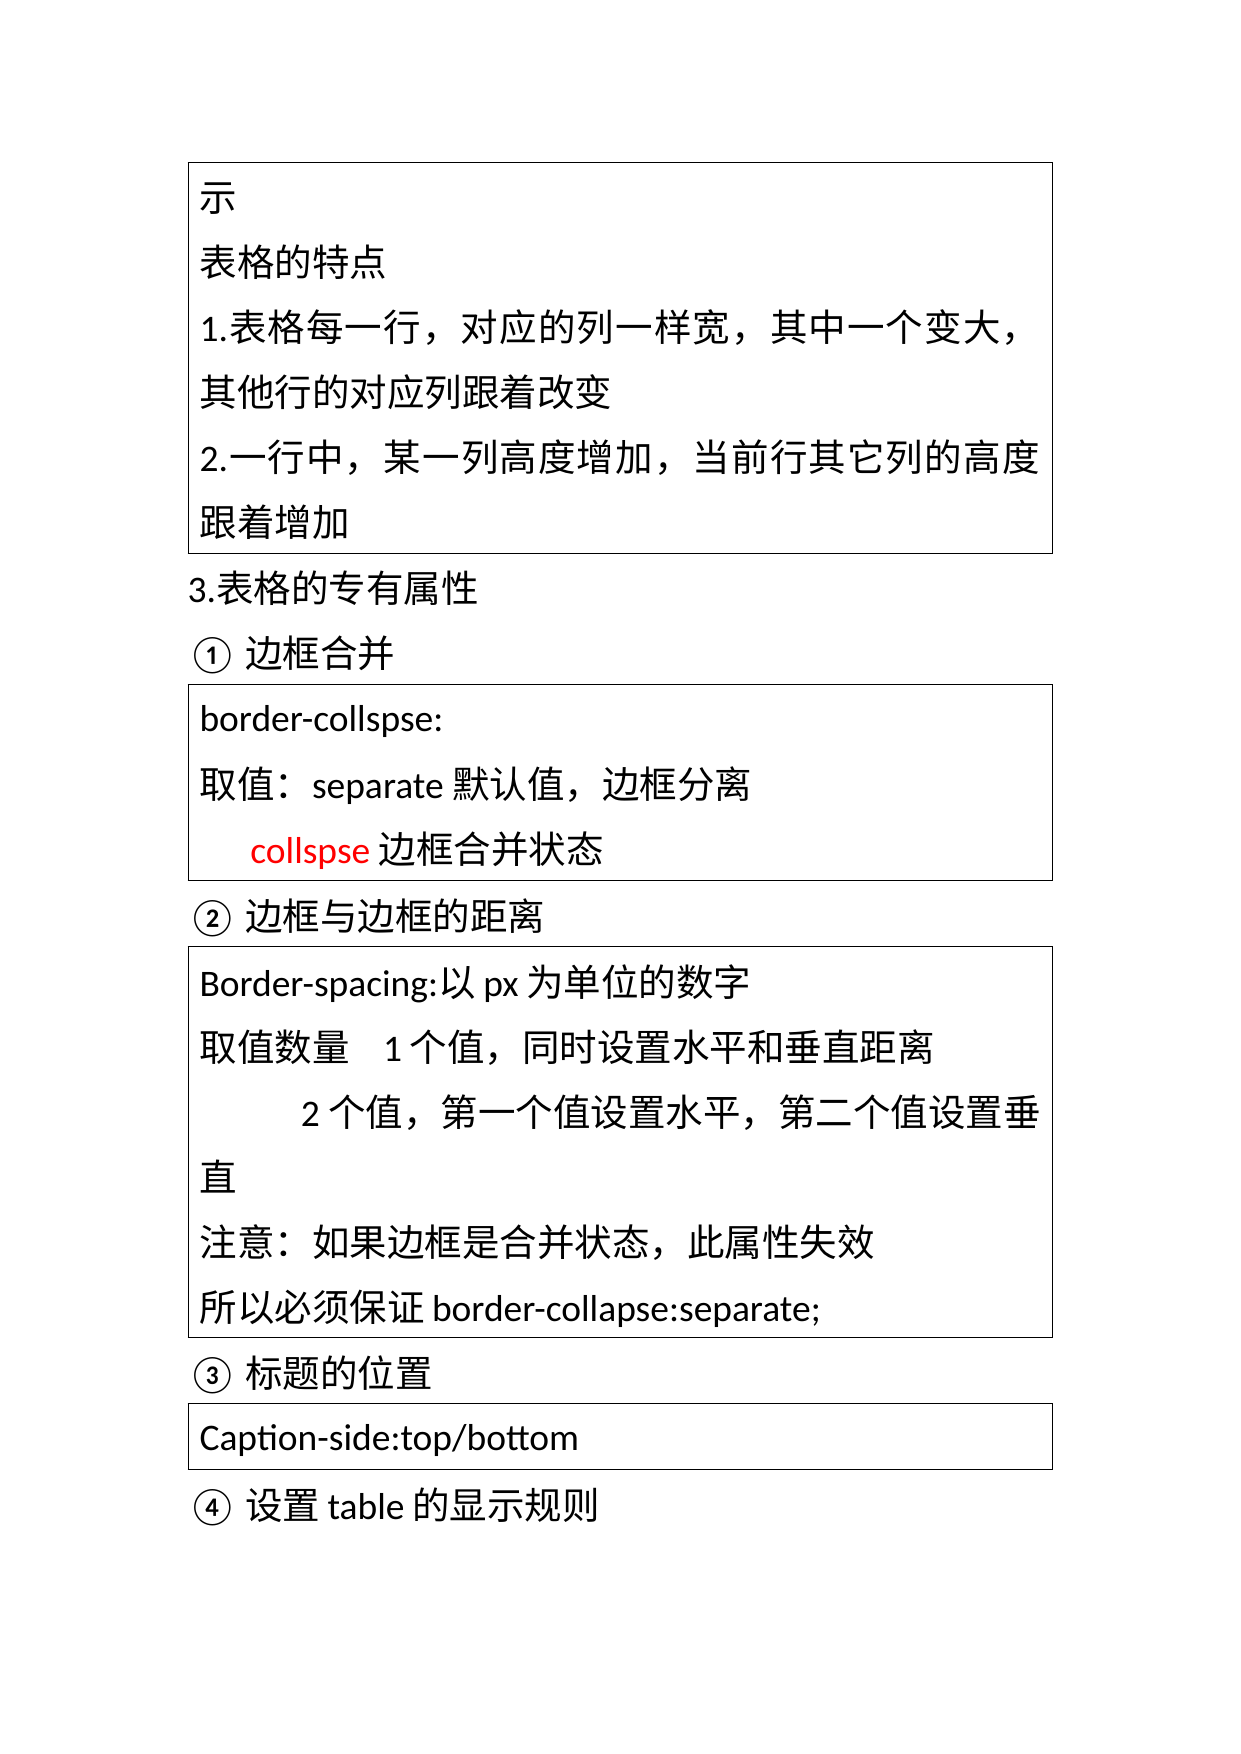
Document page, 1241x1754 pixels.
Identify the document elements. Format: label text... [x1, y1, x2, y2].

text 3.表格的专有属性 [187, 554, 1053, 619]
table_header border-collspse: 取值：separate 默认值，边框分离 collspse 边框合并状态 [189, 685, 1052, 880]
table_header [189, 163, 1052, 553]
text ①边框合并 [187, 619, 1053, 684]
table_header Border-spacing:以px为单位的数字 取值数量 1个值，同时设置水平和垂直距离 2个值，第一个值设置水平，第二个值设置垂直 注意：如果边框是合并状态，此属性失效 所以必须保证border-collapse:separate; [189, 947, 1052, 1337]
table_header Caption-side:top/bottom [189, 1404, 1052, 1469]
text ③标题的位置 [187, 1338, 1053, 1403]
text ②边框与边框的距离 [187, 881, 1053, 946]
text ④设置table的显示规则 [187, 1470, 1053, 1535]
